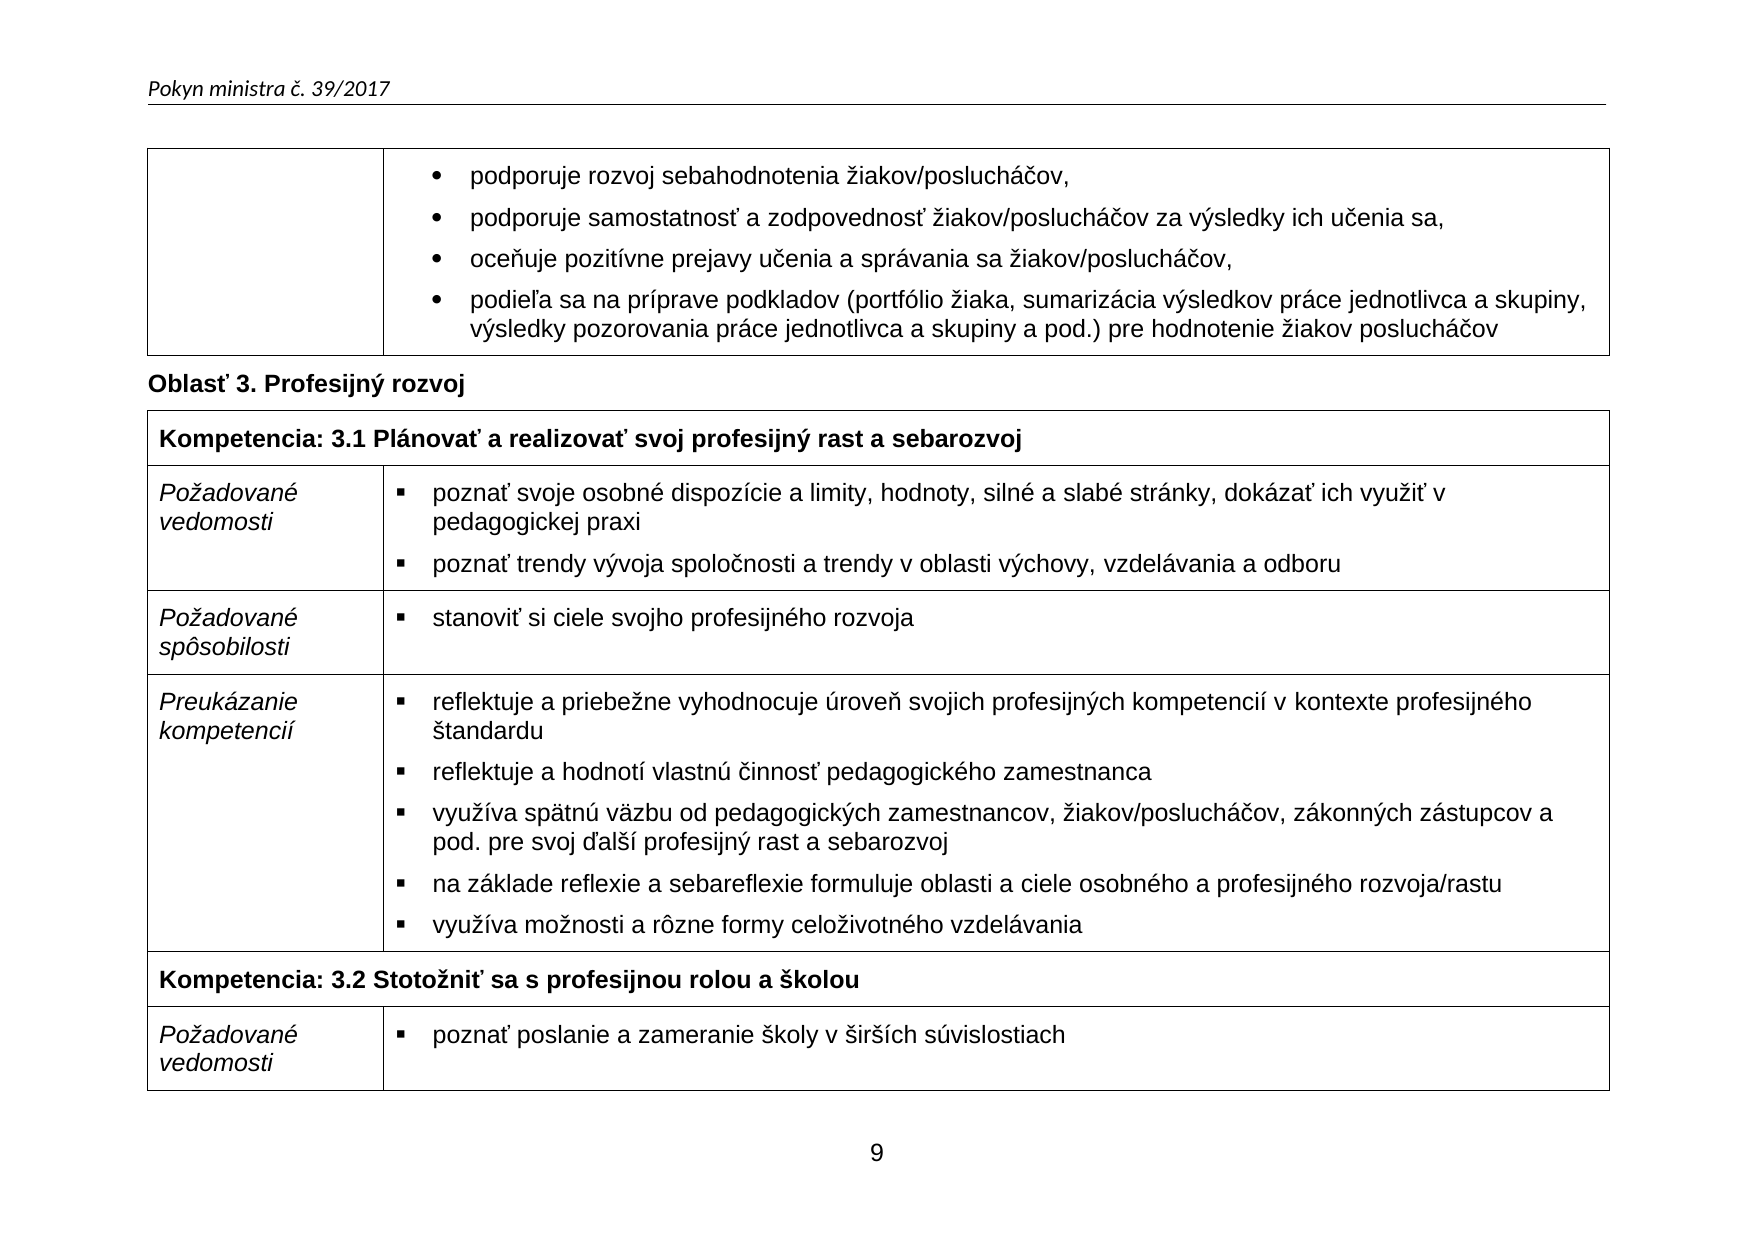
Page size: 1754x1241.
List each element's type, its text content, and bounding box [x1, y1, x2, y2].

table_header Kompetencia: 3.1 Plánovať a realizovať svoj profesijný rast a sebarozvoj [148, 411, 1609, 465]
table_cell Kompetencia: 3.2 Stotožniť sa s profesijnou rolou a školou [148, 952, 1609, 1006]
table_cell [148, 149, 383, 355]
table_cell Preukázanie kompetencií [148, 675, 383, 951]
table_cell Požadované vedomosti [148, 466, 383, 590]
table_cell poznať svoje osobné dispozície a limity, hodnoty, silné a slabé stránky, dokázať ich využiť v pedagogickej praxi poznať trendy vývoja spoločnosti a trendy v oblasti výchovy, vzdelávania a odboru [384, 466, 1609, 590]
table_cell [384, 149, 1609, 355]
table_cell stanoviť si ciele svojho profesijného rozvoja [384, 591, 1609, 673]
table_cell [148, 1007, 383, 1089]
text Oblasť 3. Profesijný rozvoj [148, 369, 1606, 398]
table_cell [384, 1007, 1609, 1089]
table_cell reflektuje a priebežne vyhodnocuje úroveň svojich profesijných kompetencií v kontexte profesijného štandardu reflektuje a hodnotí vlastnú činnosť pedagogického zamestnanca využíva spätnú väzbu od pedagogických zamestnancov, žiakov/poslucháčov, zákonných zástupcov a pod. pre svoj ďalší profesijný rast a sebarozvoj na základe reflexie a sebareflexie formuluje oblasti a ciele osobného a profesijného rozvoja/rastu využíva možnosti a rôzne formy celoživotného vzdelávania [384, 675, 1609, 951]
table_cell Požadované spôsobilosti [148, 591, 383, 673]
